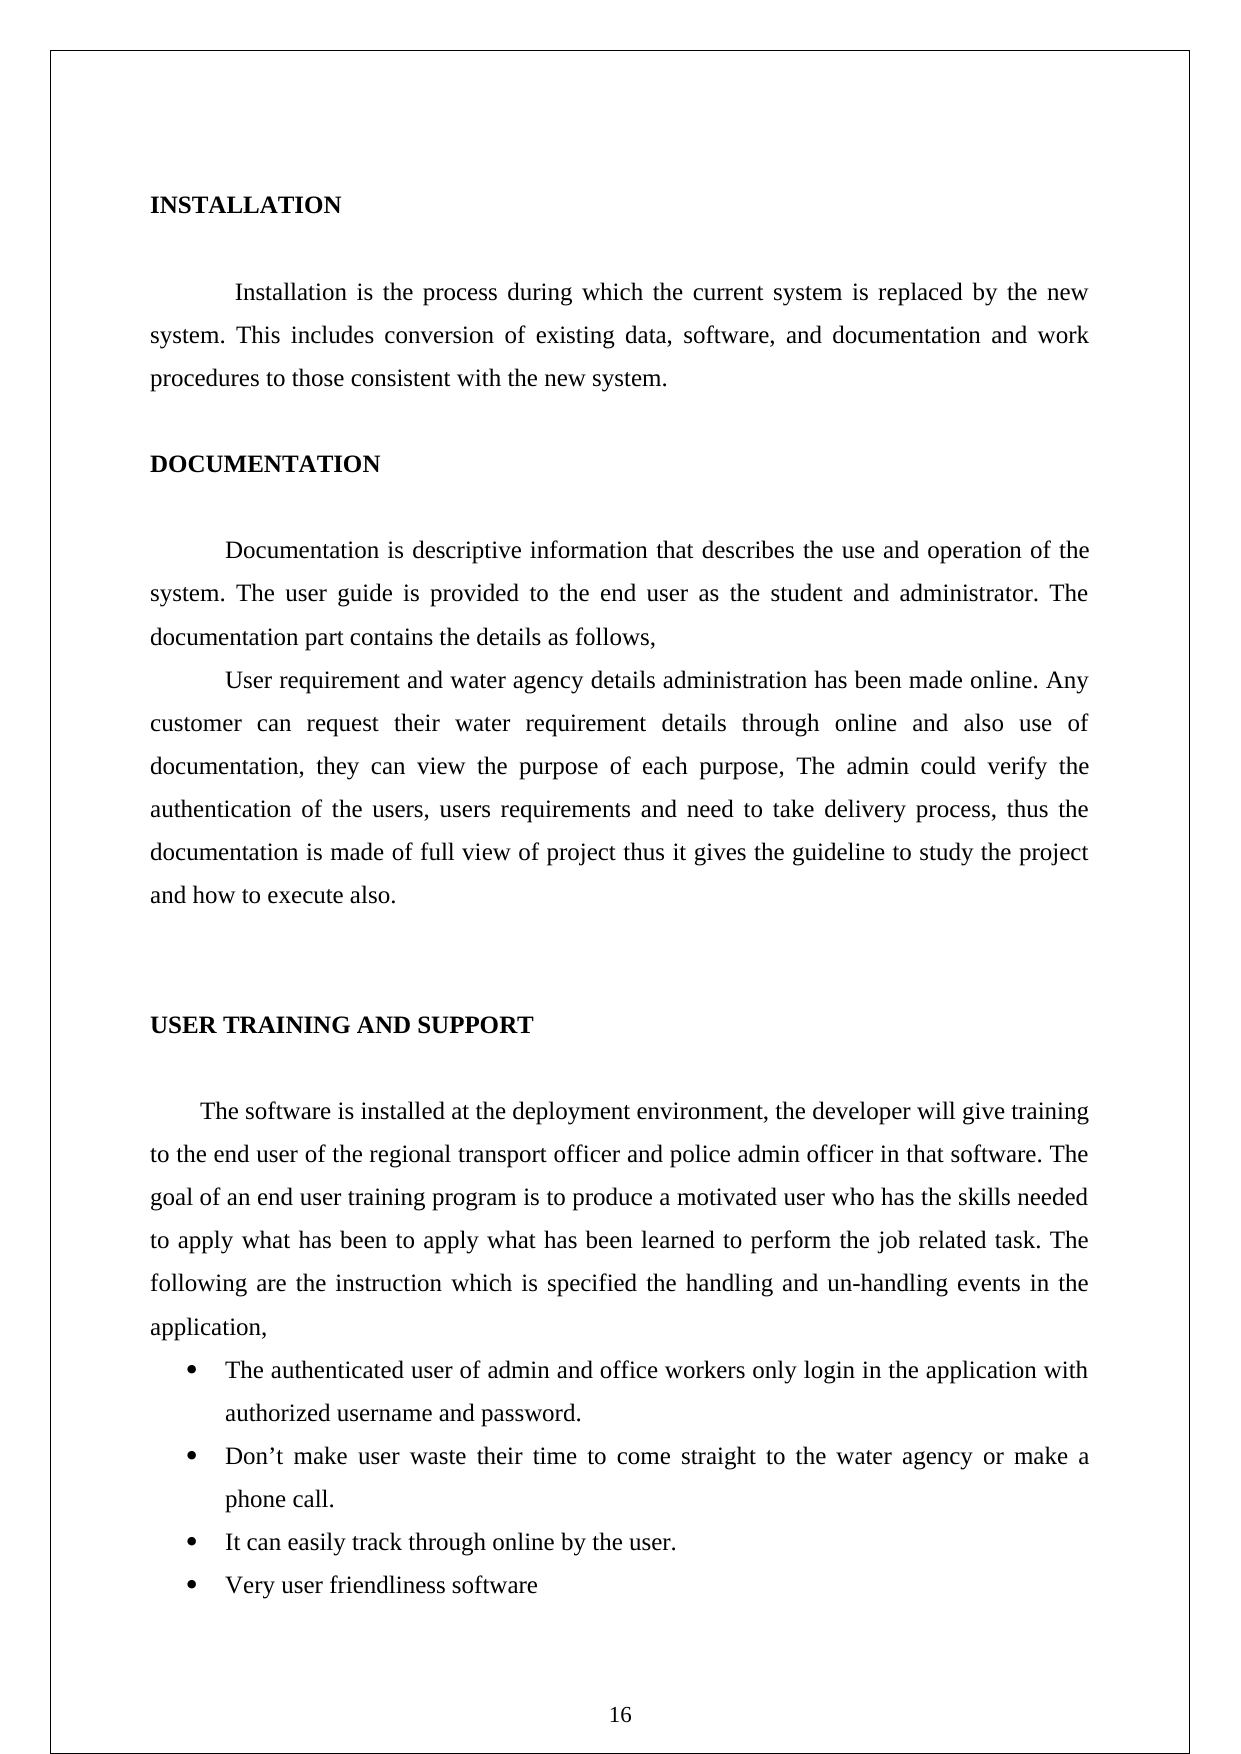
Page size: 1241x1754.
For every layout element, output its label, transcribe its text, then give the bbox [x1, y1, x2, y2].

text The software is installed at the deployment environment, the developer will give training to the end user of the regional transport officer and police admin officer in that software. The goal of an end user training program is to produce a motivated user who has the skills needed to apply what has been to apply what has been learned to perform the job related task. The following are the instruction which is specified the handling and un-handling events in the application, [150, 1096, 1090, 1340]
list Don’t make user waste their time to come straight to the water agency or make a phone call. [187, 1441, 1090, 1513]
text DOCUMENTATION [150, 449, 1090, 478]
list It can easily track through online by the user. [187, 1527, 1090, 1556]
list The authenticated user of admin and office workers only login in the application with authorized username and password. [187, 1355, 1090, 1427]
text INSTALLATION [150, 190, 1090, 219]
text User requirement and water agency details administration has been made online. Any customer can request their water requirement details through online and also use of documentation, they can view the purpose of each purpose, The admin could verify the authentication of the users, users requirements and need to take delivery process, thus the documentation is made of full view of project thus it gives the guideline to study the project and how to execute also. [150, 665, 1090, 909]
text USER TRAINING AND SUPPORT [150, 1010, 1090, 1038]
list Very user friendliness software [187, 1570, 1090, 1599]
text Installation is the process during which the current system is replaced by the new system. This includes conversion of existing data, software, and documentation and work procedures to those consistent with the new system. [150, 277, 1090, 392]
text Documentation is descriptive information that describes the use and operation of the system. The user guide is provided to the end user as the student and administrator. The documentation part contains the details as follows, [150, 535, 1090, 650]
